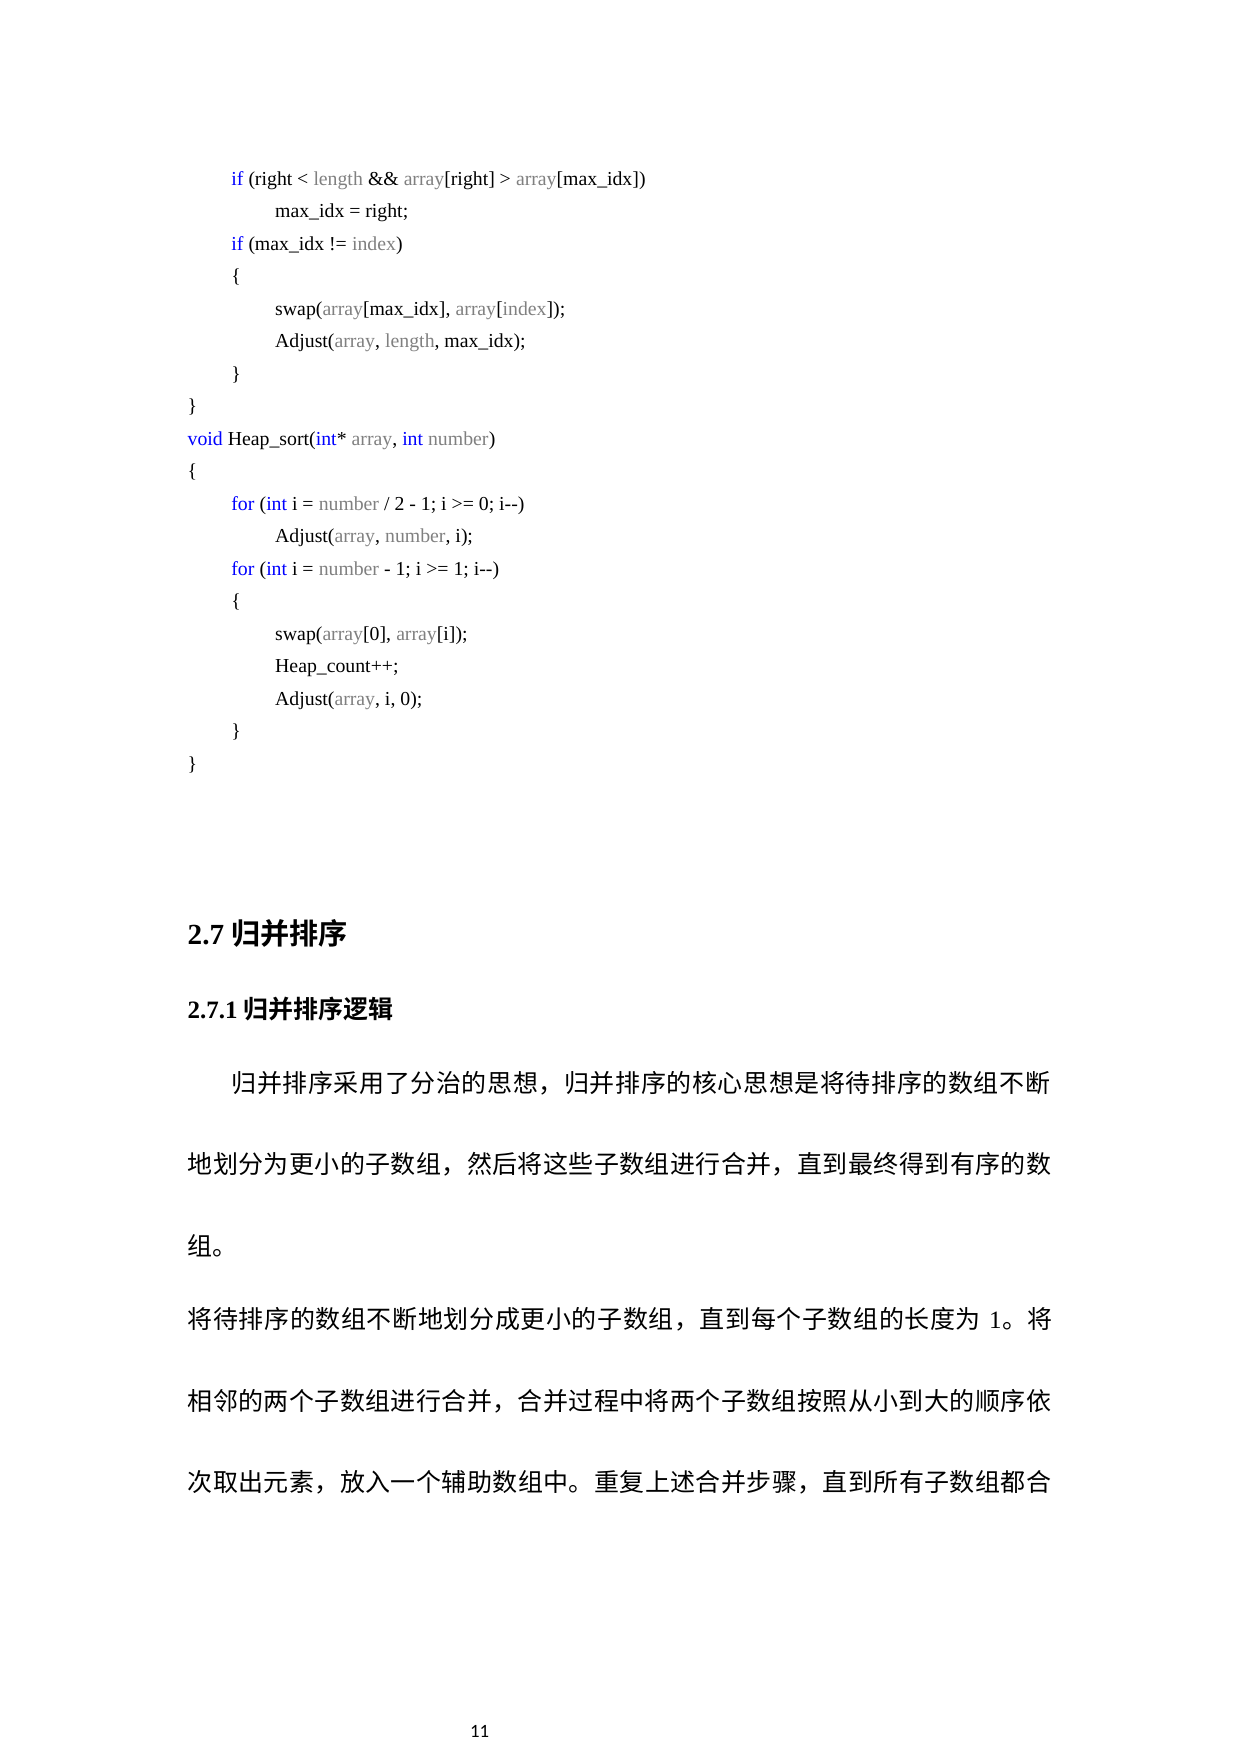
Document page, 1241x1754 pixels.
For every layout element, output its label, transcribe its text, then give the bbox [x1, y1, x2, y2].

text { [187, 259, 1053, 292]
text if (right < length && array[right] > array[max_idx]) [187, 162, 1053, 194]
text Adjust(array, length, max_idx); [187, 324, 1053, 357]
text swap(array[0], array[i]); [187, 617, 1053, 649]
text 2.7.1 归并排序逻辑 [187, 975, 1053, 1040]
text Adjust(array, i, 0); [187, 682, 1053, 714]
text 2.7 归并排序 [187, 899, 1053, 964]
text max_idx = right; [187, 194, 1053, 227]
text for (int i = number / 2 - 1; i >= 0; i--) [187, 487, 1053, 519]
text void Heap_sort(int* array, int number) [187, 422, 1053, 454]
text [187, 1286, 1053, 1513]
text Heap_count++; [187, 649, 1053, 682]
text } [187, 714, 1053, 747]
text { [187, 454, 1053, 487]
text { [187, 584, 1053, 617]
text for (int i = number - 1; i >= 1; i--) [187, 552, 1053, 584]
text } [187, 747, 1053, 779]
text Adjust(array, number, i); [187, 519, 1053, 552]
text 归并排序采用了分治的思想，归并排序的核心思想是将待排序的数组不断地划分为更小的子数组，然后将这些子数组进行合并，直到最终得到有序的数组。 [187, 1049, 1053, 1277]
text if (max_idx != index) [187, 227, 1053, 259]
text swap(array[max_idx], array[index]); [187, 292, 1053, 324]
text } [187, 389, 1053, 422]
text } [187, 357, 1053, 389]
